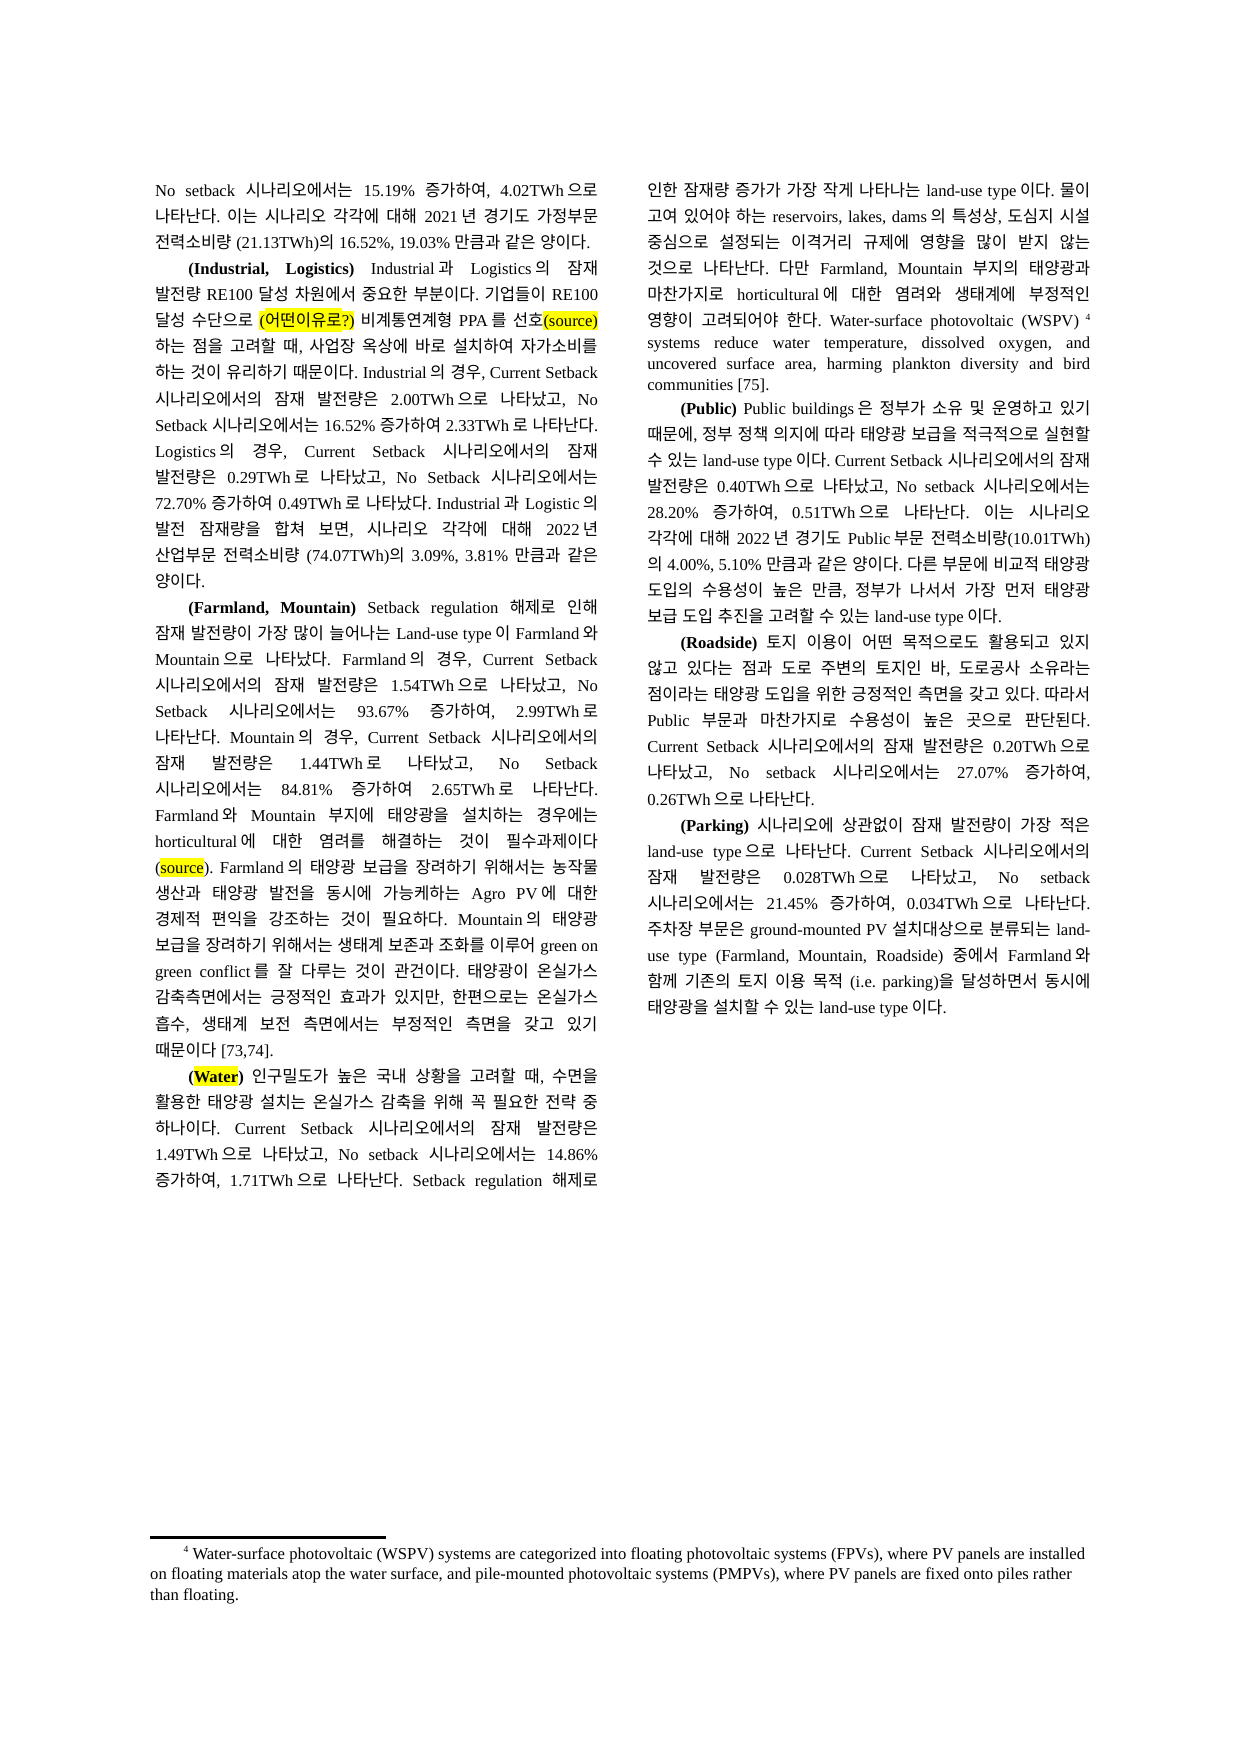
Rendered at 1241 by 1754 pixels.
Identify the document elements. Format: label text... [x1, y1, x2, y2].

text (Public) Public buildings은 정부가 소유 및 운영하고 있기 때문에, 정부 정책 의지에 따라 태양광 보급을 적극적으로 실현할 수 있는 land-use type이다. Current Setback 시나리오에서의 잠재 발전량은 0.40TWh으로 나타났고, No setback 시나리오에서는 28.20% 증가하여, 0.51TWh으로 나타난다. 이는 시나리오 각각에 대해 2022년 경기도 Public부문 전력소비량(10.01TWh)의 4.00%, 5.10% 만큼과 같은 양이다. 다른 부문에 비교적 태양광 도입의 수용성이 높은 만큼, 정부가 나서서 가장 먼저 태양광 보급 도입 추진을 고려할 수 있는 land-use type이다. [647, 395, 1090, 627]
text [155, 177, 598, 253]
text (Parking) 시나리오에 상관없이 잠재 발전량이 가장 적은 land-use type으로 나타난다. Current Setback 시나리오에서의 잠재 발전량은 0.028TWh으로 나타났고, No setback 시나리오에서는 21.45% 증가하여, 0.034TWh으로 나타난다. 주차장 부문은 ground-mounted PV 설치대상으로 분류되는 land-use type (Farmland, Mountain, Roadside) 중에서 Farmland와 함께 기존의 토지 이용 목적 (i.e. parking)을 달성하면서 동시에 태양광을 설치할 수 있는 land-use type이다. [647, 812, 1090, 1018]
text (Water) 인구밀도가 높은 국내 상황을 고려할 때, 수면을 활용한 태양광 설치는 온실가스 감축을 위해 꼭 필요한 전략 중 하나이다. Current Setback 시나리오에서의 잠재 발전량은 1.49TWh으로 나타났고, No setback 시나리오에서는 14.86% 증가하여, 1.71TWh으로 나타난다. Setback regulation 해제로 인한 잠재량 증가가 가장 작게 나타나는 land-use type이다. 물이 고여 있어야 하는 reservoirs, lakes, dams의 특성상, 도심지 시설 중심으로 설정되는 이격거리 규제에 영향을 많이 받지 않는 것으로 나타난다. 다만 Farmland, Mountain 부지의 태양광과 마찬가지로 horticultural에 대한 염려와 생태계에 부정적인 영향이 고려되어야 한다. Water-surface photovoltaic (WSPV) systems reduce water temperature, dissolved oxygen, and uncovered surface area, harming plankton diversity and bird communities . [647, 177, 1090, 393]
text (Farmland, Mountain) Setback regulation 해제로 인해 잠재 발전량이 가장 많이 늘어나는 Land-use type이 Farmland와 Mountain으로 나타났다. Farmland의 경우, Current Setback 시나리오에서의 잠재 발전량은 1.54TWh으로 나타났고, No Setback 시나리오에서는 93.67% 증가하여, 2.99TWh로 나타난다. Mountain의 경우, Current Setback 시나리오에서의 잠재 발전량은 1.44TWh로 나타났고, No Setback 시나리오에서는 84.81% 증가하여 2.65TWh로 나타난다. Farmland와 Mountain 부지에 태양광을 설치하는 경우에는 horticultural에 대한 염려를 해결하는 것이 필수과제이다 (source). Farmland의 태양광 보급을 장려하기 위해서는 농작물 생산과 태양광 발전을 동시에 가능케하는 Agro PV에 대한 경제적 편익을 강조하는 것이 필요하다. Mountain의 태양광 보급을 장려하기 위해서는 생태계 보존과 조화를 이루어 green on green conflict를 잘 다루는 것이 관건이다. 태양광이 온실가스 감축측면에서는 긍정적인 효과가 있지만, 한편으로는 온실가스 흡수, 생태계 보전 측면에서는 부정적인 측면을 갖고 있기 때문이다 . [155, 594, 598, 1061]
text (Roadside) 토지 이용이 어떤 목적으로도 활용되고 있지 않고 있다는 점과 도로 주변의 토지인 바, 도로공사 소유라는 점이라는 태양광 도입을 위한 긍정적인 측면을 갖고 있다. 따라서 Public 부문과 마찬가지로 수용성이 높은 곳으로 판단된다. Current Setback 시나리오에서의 잠재 발전량은 0.20TWh으로 나타났고, No setback 시나리오에서는 27.07% 증가하여, 0.26TWh으로 나타난다. [647, 629, 1090, 810]
text (Water) 인구밀도가 높은 국내 상황을 고려할 때, 수면을 활용한 태양광 설치는 온실가스 감축을 위해 꼭 필요한 전략 중 하나이다. Current Setback 시나리오에서의 잠재 발전량은 1.49TWh으로 나타났고, No setback 시나리오에서는 14.86% 증가하여, 1.71TWh으로 나타난다. Setback regulation 해제로 인한 잠재량 증가가 가장 작게 나타나는 land-use type이다. 물이 고여 있어야 하는 reservoirs, lakes, dams의 특성상, 도심지 시설 중심으로 설정되는 이격거리 규제에 영향을 많이 받지 않는 것으로 나타난다. 다만 Farmland, Mountain 부지의 태양광과 마찬가지로 horticultural에 대한 염려와 생태계에 부정적인 영향이 고려되어야 한다. Water-surface photovoltaic (WSPV) systems reduce water temperature, dissolved oxygen, and uncovered surface area, harming plankton diversity and bird communities . [155, 1063, 598, 1191]
text (Industrial, Logistics) Industrial과 Logistics의 잠재 발전량 RE100 달성 차원에서 중요한 부분이다. 기업들이 RE100 달성 수단으로 (어떤이유로?) 비계통연계형 PPA를 선호(source)하는 점을 고려할 때, 사업장 옥상에 바로 설치하여 자가소비를 하는 것이 유리하기 때문이다. Industrial의 경우, Current Setback 시나리오에서의 잠재 발전량은 2.00TWh으로 나타났고, No Setback 시나리오에서는 16.52% 증가하여 2.33TWh로 나타난다. Logistics의 경우, Current Setback 시나리오에서의 잠재 발전량은 0.29TWh로 나타났고, No Setback 시나리오에서는 72.70% 증가하여 0.49TWh로 나타났다. Industrial과 Logistic의 발전 잠재량을 합쳐 보면, 시나리오 각각에 대해 2022년 산업부문 전력소비량 (74.07TWh)의 3.09%, 3.81% 만큼과 같은 양이다. [155, 255, 598, 592]
